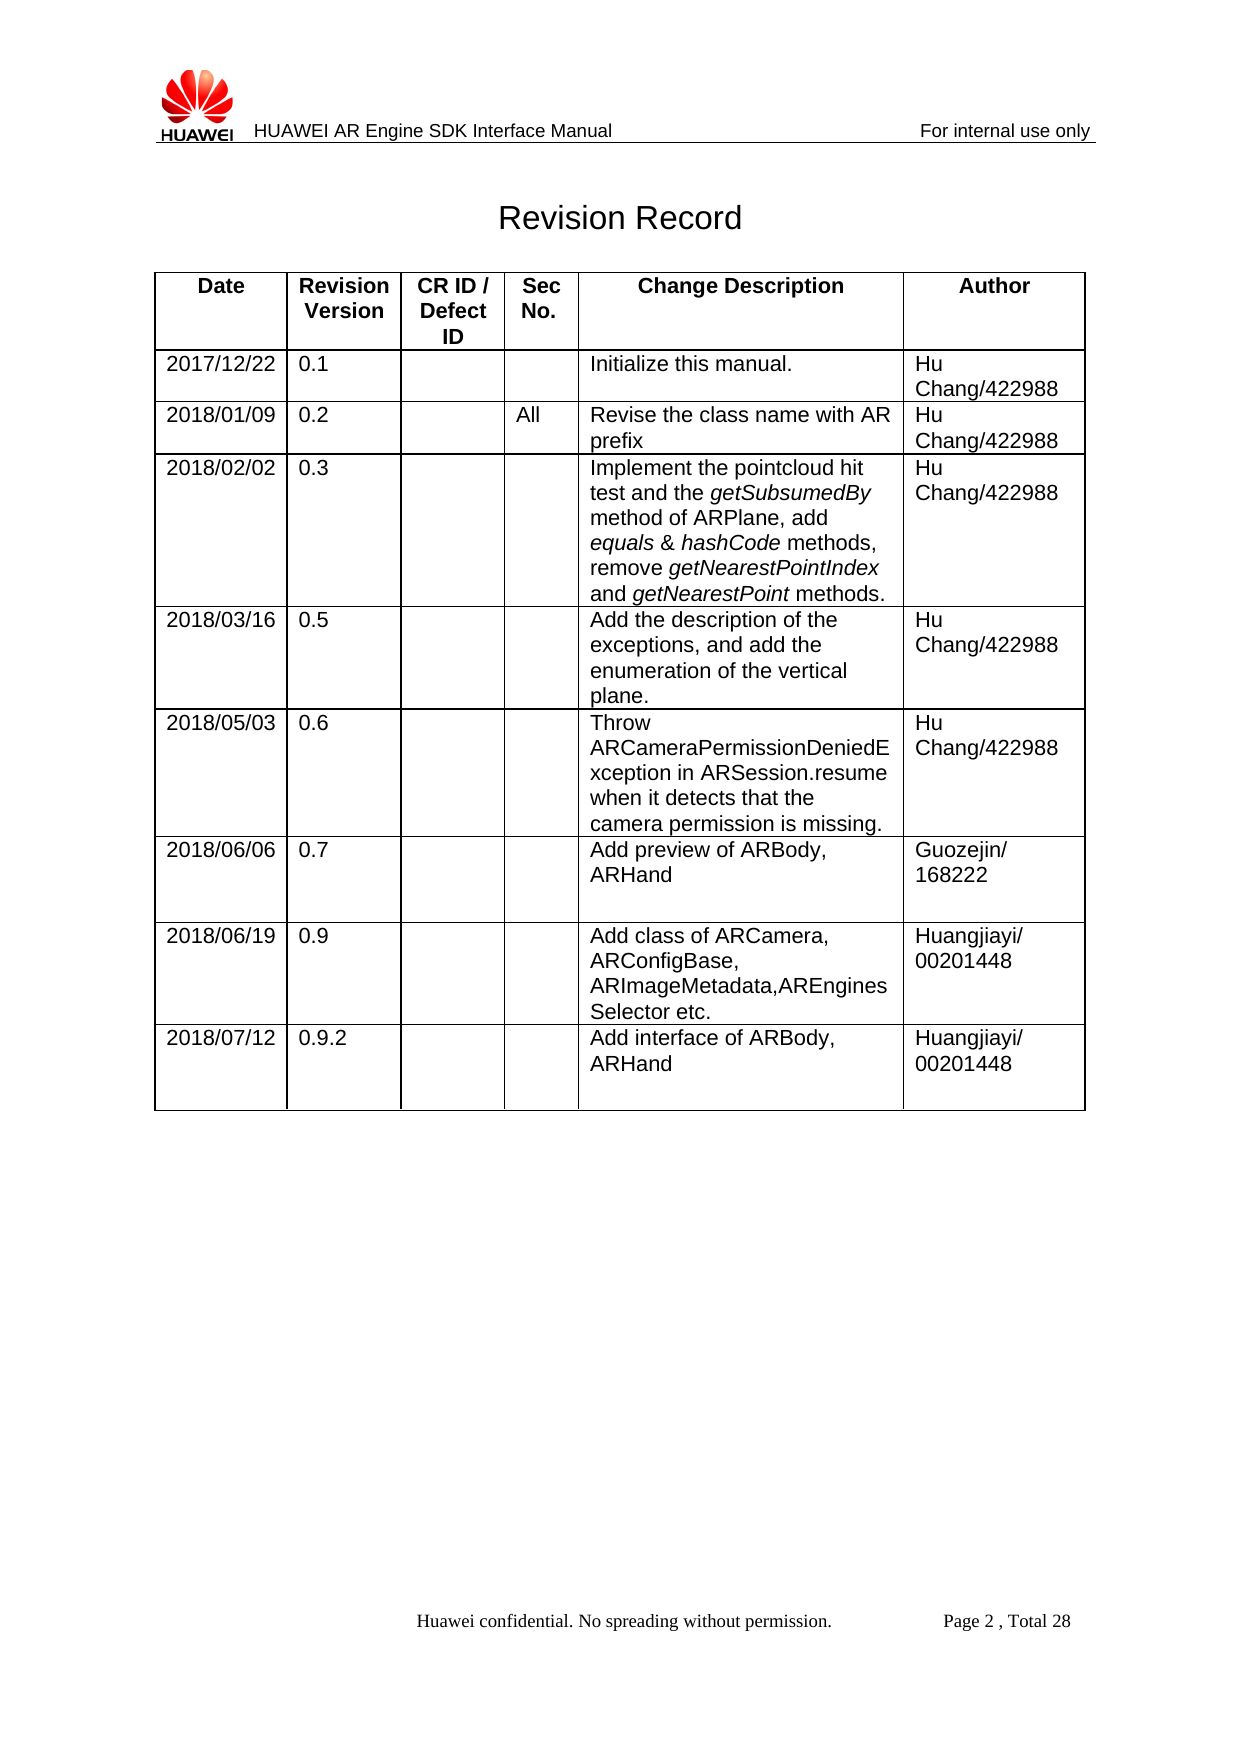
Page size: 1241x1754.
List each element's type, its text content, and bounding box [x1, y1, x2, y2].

table_cell Guozejin/168222 [904, 837, 1084, 921]
table_cell [505, 710, 578, 836]
table_cell 0.5 [288, 607, 400, 708]
table_cell [505, 351, 578, 401]
table_header Sec No. [505, 273, 578, 349]
table_cell 2018/06/06 [156, 837, 286, 921]
table_cell 0.1 [288, 351, 400, 401]
table_cell Hu Chang/422988 [904, 455, 1084, 606]
table_cell 2018/03/16 [156, 607, 286, 708]
table_cell Hu Chang/422988 [904, 607, 1084, 708]
table_cell Throw ARCameraPermissionDeniedException in ARSession.resume when it detects that the camera permission is missing. [579, 710, 903, 836]
table_cell Add preview of ARBody, ARHand [579, 837, 903, 921]
table_cell Initialize this manual. [579, 351, 903, 401]
table_cell [505, 1025, 578, 1109]
table_cell 0.6 [288, 710, 400, 836]
table_cell Hu Chang/422988 [904, 351, 1084, 401]
table_cell Add class of ARCamera, ARConfigBase, ARImageMetadata,AREnginesSelector etc. [579, 923, 903, 1024]
table_cell Hu Chang/422988 [904, 710, 1084, 836]
table_header Date [156, 273, 286, 349]
table_cell Hu Chang/422988 [904, 402, 1084, 453]
table_cell [505, 455, 578, 606]
table_cell [402, 351, 504, 401]
table_cell 0.2 [288, 402, 400, 453]
table_cell 0.9 [288, 923, 400, 1024]
table_cell [402, 607, 504, 708]
table_header Revision Version [288, 273, 400, 349]
text Revision Record [150, 198, 1090, 237]
table_cell 2018/07/12 [156, 1025, 286, 1109]
table_cell [402, 837, 504, 921]
table_cell [505, 923, 578, 1024]
table_cell Revise the class name with AR prefix [579, 402, 903, 453]
table_cell [505, 607, 578, 708]
table_cell [402, 923, 504, 1024]
table_cell [402, 710, 504, 836]
table_cell 0.3 [288, 455, 400, 606]
table_cell Huangjiayi/00201448 [904, 923, 1084, 1024]
table_cell [505, 837, 578, 921]
table_cell 2018/05/03 [156, 710, 286, 836]
table_cell Add the description of the exceptions, and add the enumeration of the vertical plane. [579, 607, 903, 708]
table_cell Add interface of ARBody, ARHand [579, 1025, 903, 1109]
table_header CR ID / Defect ID [402, 273, 504, 349]
table_cell 2018/01/09 [156, 402, 286, 453]
table_cell [402, 402, 504, 453]
table_cell 2018/06/19 [156, 923, 286, 1024]
table_cell All [505, 402, 578, 453]
table_cell Implement the pointcloud hit test and the getSubsumedBy method of ARPlane, add equals & hashCode methods, remove getNearestPointIndex and getNearestPoint methods. [579, 455, 903, 606]
table_cell 0.9.2 [288, 1025, 400, 1109]
picture [161, 70, 233, 141]
table_cell [402, 455, 504, 606]
table_cell 0.7 [288, 837, 400, 921]
table_cell Huangjiayi/00201448 [904, 1025, 1084, 1109]
table_cell 2018/02/02 [156, 455, 286, 606]
table_cell [402, 1025, 504, 1109]
table_cell 2017/12/22 [156, 351, 286, 401]
table_header Author [904, 273, 1084, 349]
table_header Change Description [579, 273, 903, 349]
